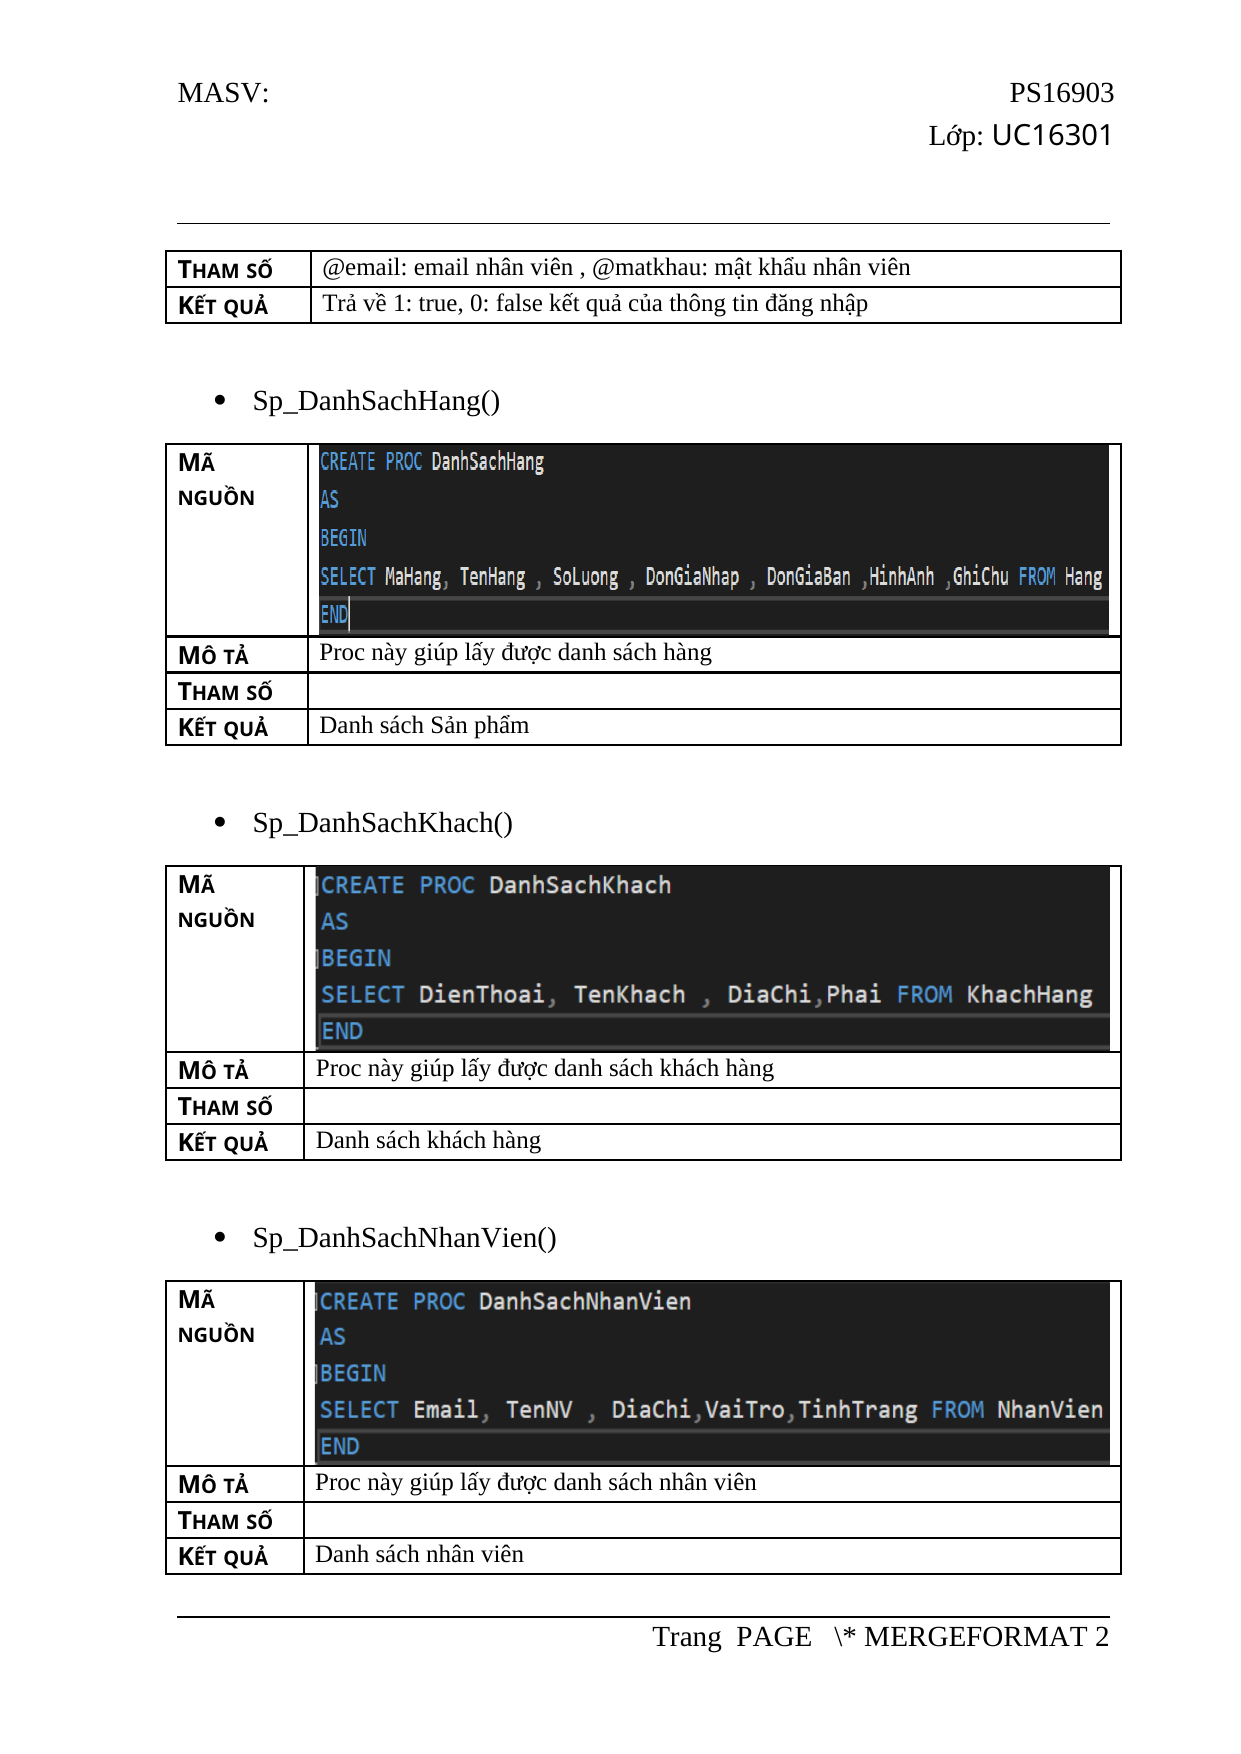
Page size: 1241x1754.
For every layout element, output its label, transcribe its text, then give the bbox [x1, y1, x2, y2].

table_cell Proc này giúp lấy được danh sách khách hàng [305, 1053, 1120, 1087]
table_header Mã nguồn [167, 867, 303, 1051]
table_cell Danh sách nhân viên [305, 1539, 1120, 1573]
table_cell Danh sách khách hàng [305, 1125, 1120, 1159]
table_header [305, 1282, 314, 1465]
table_cell Proc này giúp lấy được danh sách nhân viên [305, 1467, 1120, 1501]
table_header [1110, 867, 1120, 1051]
table_cell Proc này giúp lấy được danh sách hàng [309, 638, 1120, 671]
table_cell Tham số [167, 252, 310, 286]
table_cell [309, 674, 1120, 708]
table_cell Tham số [167, 674, 307, 708]
table_header [1110, 1282, 1120, 1465]
table_cell @email: email nhân viên , @matkhau: mật khẩu nhân viên [312, 252, 1120, 286]
list Sp_DanhSachNhanVien() [215, 1221, 1110, 1254]
table_cell Tham số [167, 1503, 303, 1537]
table_cell Mô tả [167, 638, 307, 671]
table_cell [305, 1089, 1120, 1123]
table_cell Trả về 1: true, 0: false kết quả của thông tin đăng nhập [312, 288, 1120, 322]
table_cell Kết quả [167, 1125, 303, 1159]
table_header [1109, 445, 1120, 635]
table_header [305, 867, 315, 1051]
table_cell Kết quả [167, 1539, 303, 1573]
table_cell Mô tả [167, 1053, 303, 1087]
list Sp_DanhSachHang() [215, 383, 1110, 417]
table_header Mã nguồn [167, 1282, 303, 1465]
picture [314, 1282, 1110, 1465]
table_cell Mô tả [167, 1467, 303, 1501]
picture [315, 866, 1110, 1051]
table_header Mã nguồn [167, 445, 307, 635]
table_cell Kết quả [167, 288, 310, 322]
list Sp_DanhSachKhach() [215, 805, 1110, 839]
table_cell [305, 1503, 1120, 1537]
picture [319, 445, 1109, 636]
table_cell Danh sách Sản phẩm [309, 710, 1120, 744]
table_header [309, 445, 319, 635]
table_cell Tham số [167, 1089, 303, 1123]
table_cell Kết quả [167, 710, 307, 744]
